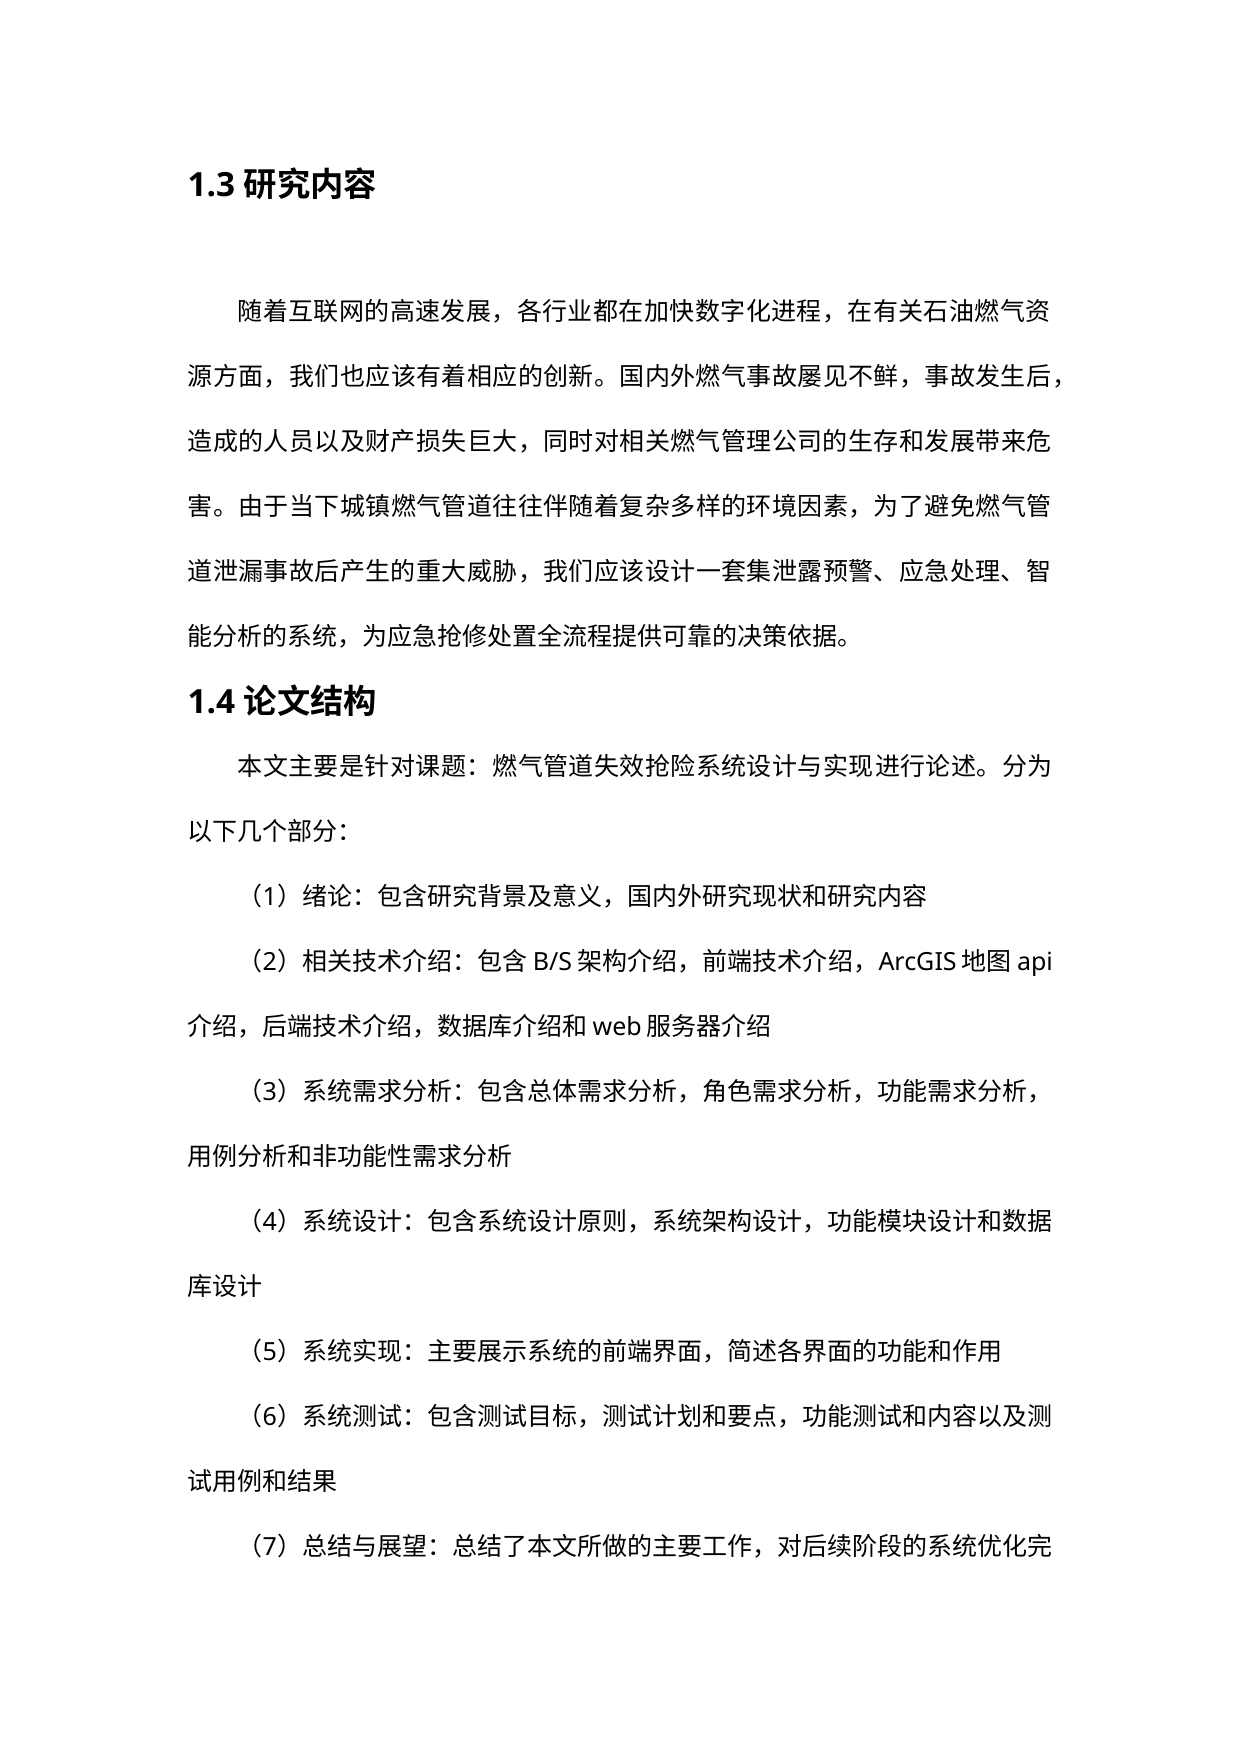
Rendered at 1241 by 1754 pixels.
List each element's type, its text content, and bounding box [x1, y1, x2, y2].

text 本文主要是针对课题：燃气管道失效抢险系统设计与实现进行论述。分为以下几个部分： [187, 732, 1053, 862]
list 总结与展望：总结了本文所做的主要工作，对后续阶段的系统优化完善预估了大致内容。 [187, 1512, 1053, 1577]
list 系统需求分析：包含总体需求分析，角色需求分析，功能需求分析，用例分析和非功能性需求分析 [187, 1057, 1053, 1187]
text 1.4 论文结构 [187, 667, 1053, 732]
list 系统测试：包含测试目标，测试计划和要点，功能测试和内容以及测试用例和结果 [187, 1382, 1053, 1512]
text 随着互联网的高速发展，各行业都在加快数字化进程，在有关石油燃气资源方面，我们也应该有着相应的创新。国内外燃气事故屡见不鲜，事故发生后，造成的人员以及财产损失巨大，同时对相关燃气管理公司的生存和发展带来危害。由于当下城镇燃气管道往往伴随着复杂多样的环境因素，为了避免燃气管道泄漏事故后产生的重大威胁，我们应该设计一套集泄露预警、应急处理、智能分析的系统，为应急抢修处置全流程提供可靠的决策依据。 [187, 277, 1053, 667]
list 绪论：包含研究背景及意义，国内外研究现状和研究内容 [187, 862, 1053, 927]
subtitle 1.3 研究内容 [187, 150, 1053, 215]
list 系统实现：主要展示系统的前端界面，简述各界面的功能和作用 [187, 1317, 1053, 1382]
list 系统设计：包含系统设计原则，系统架构设计，功能模块设计和数据库设计 [187, 1187, 1053, 1317]
list 相关技术介绍：包含B/S架构介绍，前端技术介绍，ArcGIS地图api介绍，后端技术介绍，数据库介绍和web服务器介绍 [187, 927, 1053, 1057]
